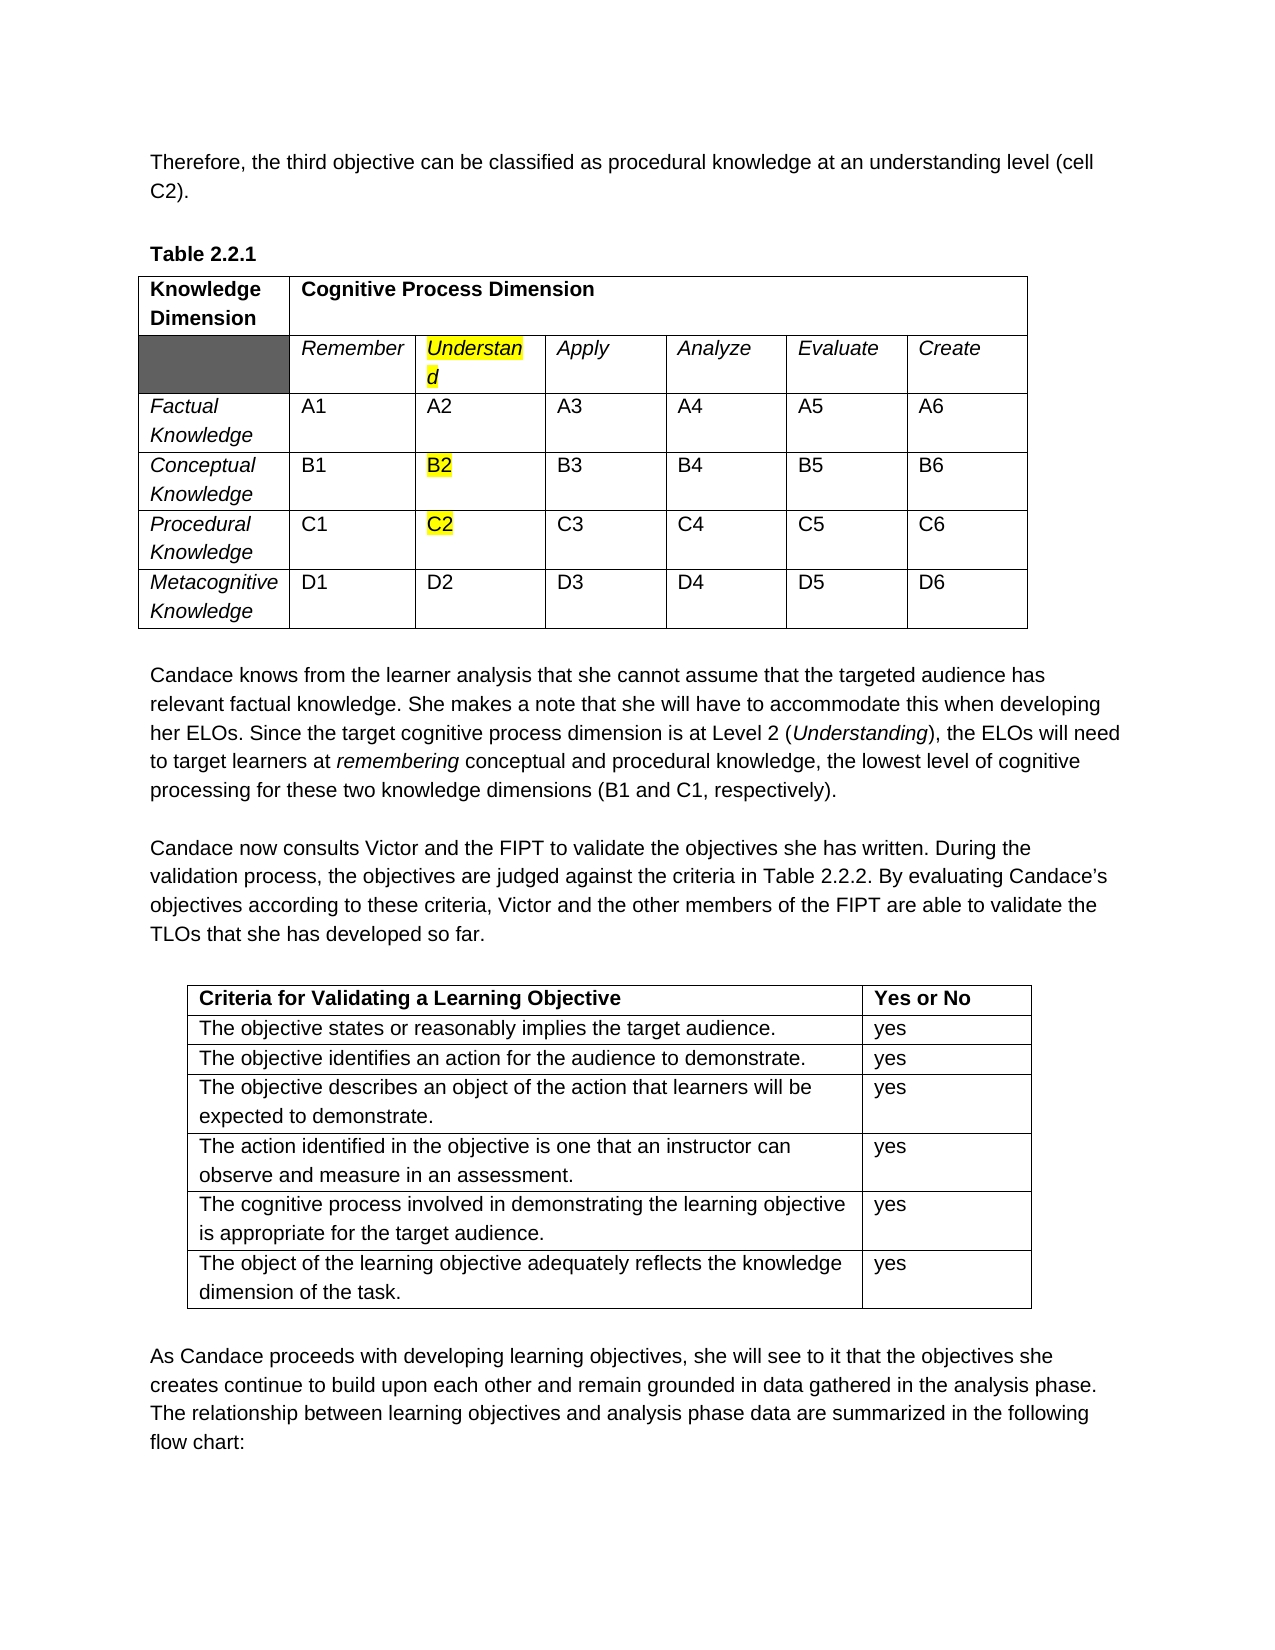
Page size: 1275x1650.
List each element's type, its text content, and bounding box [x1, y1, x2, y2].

table_cell D4 [667, 570, 786, 627]
table_cell C5 [787, 511, 907, 569]
table_cell D6 [908, 570, 1027, 627]
table_header Yes or No [863, 986, 1031, 1014]
table_cell B4 [667, 453, 786, 510]
table_cell yes [863, 1045, 1031, 1074]
table_cell C2 [416, 511, 545, 569]
table_cell Understand [416, 336, 545, 393]
table_cell Analyze [667, 336, 786, 393]
table_cell A2 [416, 394, 545, 452]
table_cell A3 [546, 394, 666, 452]
table_cell B1 [290, 453, 415, 510]
table_cell The object of the learning objective adequately reflects the knowledge dimension of the task. [188, 1251, 862, 1308]
table_cell The objective identifies an action for the audience to demonstrate. [188, 1045, 862, 1074]
table_cell B6 [908, 453, 1027, 510]
table_cell The objective states or reasonably implies the target audience. [188, 1016, 862, 1044]
table_cell C1 [290, 511, 415, 569]
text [150, 150, 1125, 203]
table_cell Procedural Knowledge [139, 511, 289, 569]
text Candace knows from the learner analysis that she cannot assume that the targeted audience has relevant factual knowledge. She makes a note that she will have to accommodate this when developing her ELOs. Since the target cognitive process dimension is at Level 2 (Understanding), the ELOs will need to target learners at remembering conceptual and procedural knowledge, the lowest level of cognitive processing for these two knowledge dimensions (B1 and C1, respectively). [150, 663, 1125, 802]
table_cell Conceptual Knowledge [139, 453, 289, 510]
table_header Criteria for Validating a Learning Objective [188, 986, 862, 1014]
table_cell The action identified in the objective is one that an instructor can observe and measure in an assessment. [188, 1134, 862, 1191]
table_cell yes [863, 1134, 1031, 1191]
table_cell D1 [290, 570, 415, 627]
table_cell C4 [667, 511, 786, 569]
table_cell Metacognitive Knowledge [139, 570, 289, 627]
table_cell Apply [546, 336, 666, 393]
table_cell yes [863, 1251, 1031, 1308]
text Candace now consults Victor and the FIPT to validate the objectives she has written. During the validation process, the objectives are judged against the criteria in Table 2.2.2. By evaluating Candace’s objectives according to these criteria, Victor and the other members of the FIPT are able to validate the TLOs that she has developed so far. [150, 835, 1125, 946]
table_cell yes [863, 1075, 1031, 1133]
table_cell A4 [667, 394, 786, 452]
table_cell Remember [290, 336, 415, 393]
table_cell A5 [787, 394, 907, 452]
table_cell B3 [546, 453, 666, 510]
table_header Cognitive Process Dimension [290, 277, 1027, 335]
table_cell D2 [416, 570, 545, 627]
table_cell Factual Knowledge [139, 394, 289, 452]
table_cell Evaluate [787, 336, 907, 393]
list Table 2.2.1 [150, 242, 1125, 266]
table_cell C6 [908, 511, 1027, 569]
text As Candace proceeds with developing learning objectives, she will see to it that the objectives she creates continue to build upon each other and remain grounded in data gathered in the analysis phase. The relationship between learning objectives and analysis phase data are summarized in the following flow chart: [150, 1344, 1125, 1454]
table_cell The cognitive process involved in demonstrating the learning objective is appropriate for the target audience. [188, 1192, 862, 1250]
table_cell yes [863, 1016, 1031, 1044]
table_cell D5 [787, 570, 907, 627]
table_cell D3 [546, 570, 666, 627]
table_cell A1 [290, 394, 415, 452]
table_cell [139, 336, 289, 393]
table_cell B2 [416, 453, 545, 510]
table_cell A6 [908, 394, 1027, 452]
table_header Knowledge Dimension [139, 277, 289, 335]
table_cell yes [863, 1192, 1031, 1250]
table_cell Create [908, 336, 1027, 393]
table_cell The objective describes an object of the action that learners will be expected to demonstrate. [188, 1075, 862, 1133]
table_cell C3 [546, 511, 666, 569]
table_cell B5 [787, 453, 907, 510]
